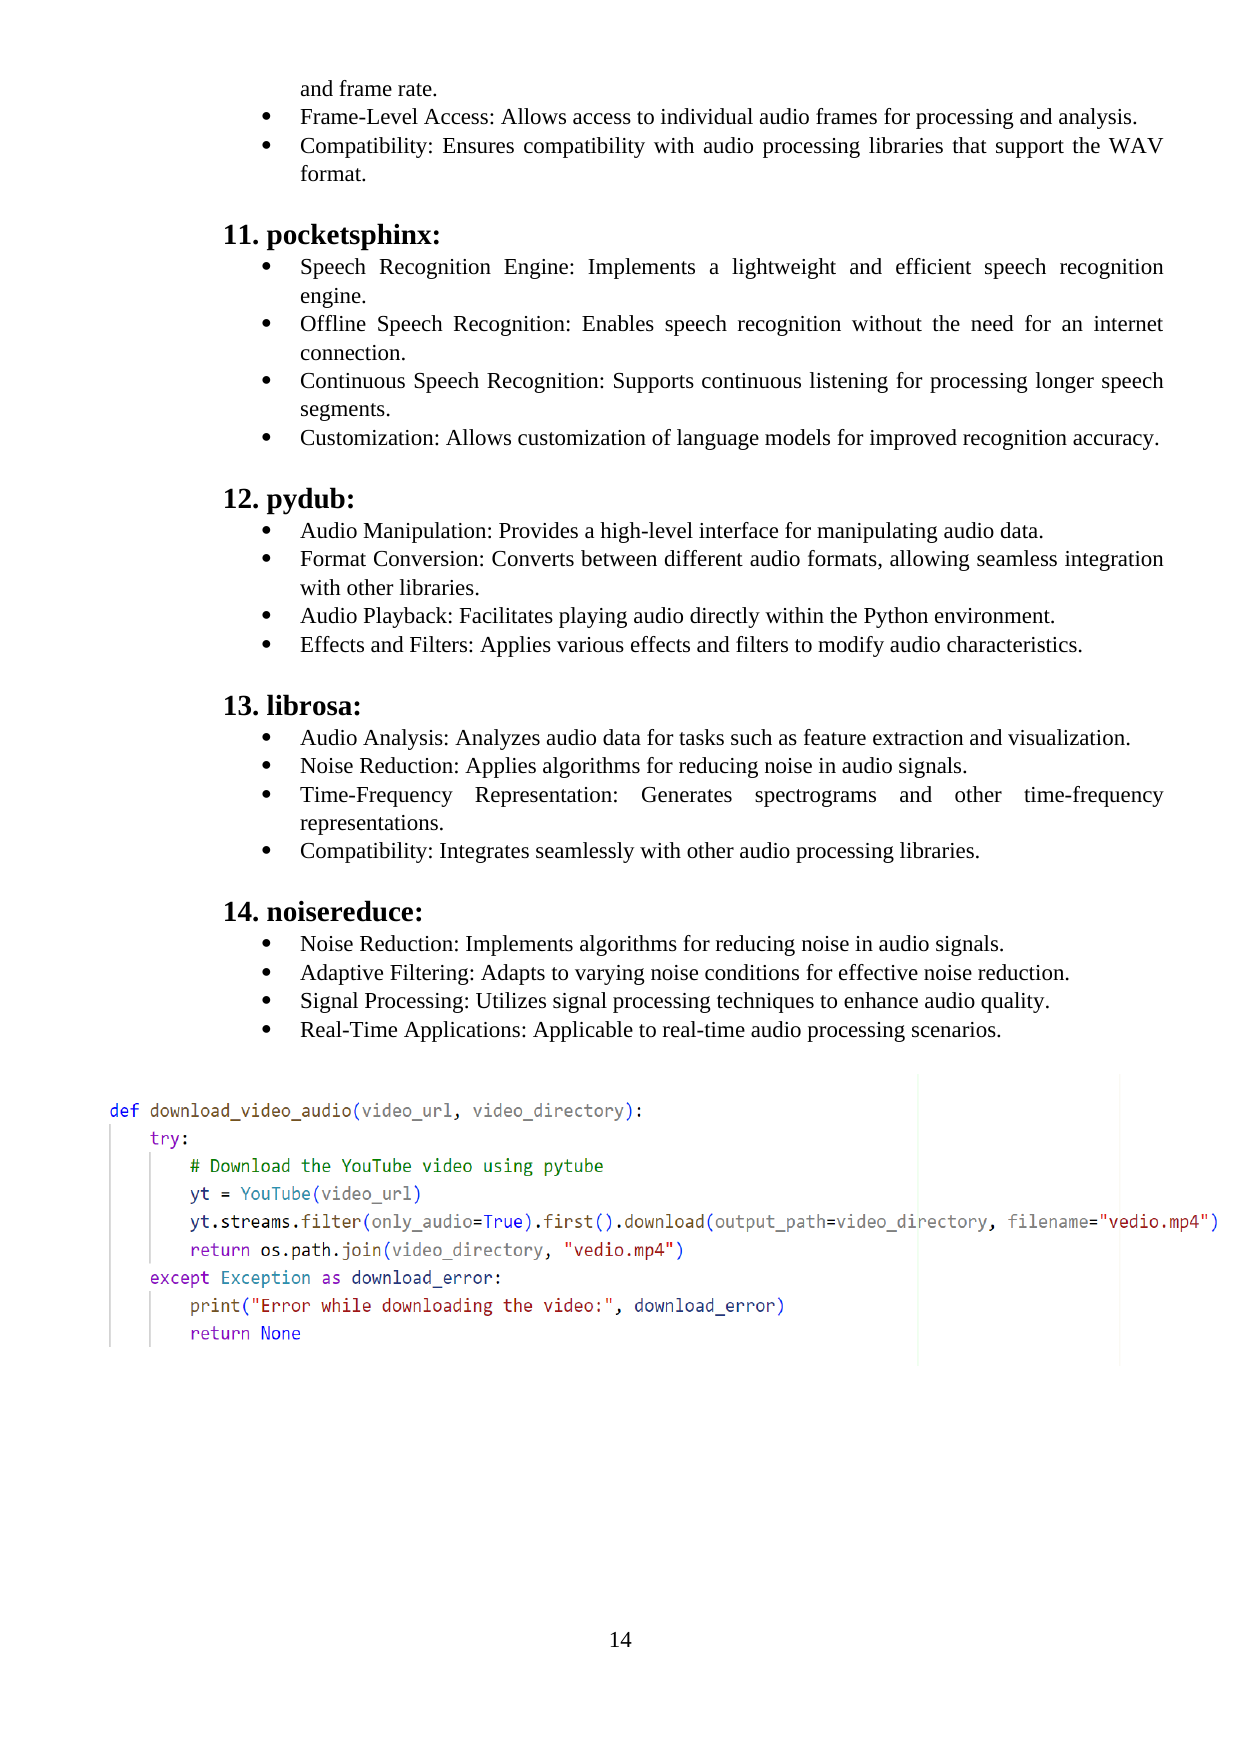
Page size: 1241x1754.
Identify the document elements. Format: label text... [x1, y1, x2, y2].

list Offline Speech Recognition: Enables speech recognition without the need for an internet connection. [262, 310, 1165, 365]
list Compatibility: Ensures compatibility with audio processing libraries that support the WAV format. [262, 132, 1165, 187]
list Customization: Allows customization of language models for improved recognition accuracy. [262, 424, 1165, 450]
list Audio Playback: Facilitates playing audio directly within the Python environment. [262, 602, 1165, 629]
list Frame-Level Access: Allows access to individual audio frames for processing and analysis. [262, 103, 1165, 130]
text 11. pocketsphinx: [223, 217, 1165, 251]
text 12. pydub: [223, 481, 1165, 514]
list Noise Reduction: Applies algorithms for reducing noise in audio signals. [262, 752, 1165, 778]
list Continuous Speech Recognition: Supports continuous listening for processing longer speech segments. [262, 367, 1165, 422]
list Effects and Filters: Applies various effects and filters to modify audio characteristics. [262, 631, 1165, 657]
list Compatibility: Integrates seamlessly with other audio processing libraries. [262, 837, 1165, 864]
list Time-Frequency Representation: Generates spectrograms and other time-frequency representations. [262, 781, 1165, 835]
list Signal Processing: Utilizes signal processing techniques to enhance audio quality. [262, 987, 1165, 1014]
list Audio Manipulation: Provides a high-level interface for manipulating audio data. [262, 517, 1165, 543]
list Noise Reduction: Implements algorithms for reducing noise in audio signals. [262, 931, 1165, 957]
list Audio Analysis: Analyzes audio data for tasks such as feature extraction and visualization. [262, 724, 1165, 750]
list Format Conversion: Converts between different audio formats, allowing seamless integration with other libraries. [262, 545, 1165, 600]
list Real-Time Applications: Applicable to real-time audio processing scenarios. [262, 1016, 1165, 1042]
list Speech Recognition Engine: Implements a lightweight and efficient speech recognition engine. [262, 253, 1165, 308]
picture [106, 1074, 1236, 1365]
list Adaptive Filtering: Adapts to varying noise conditions for effective noise reduction. [262, 959, 1165, 985]
text 13. librosa: [223, 688, 1165, 721]
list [262, 75, 1165, 101]
text 14. noisereduce: [223, 894, 1165, 928]
